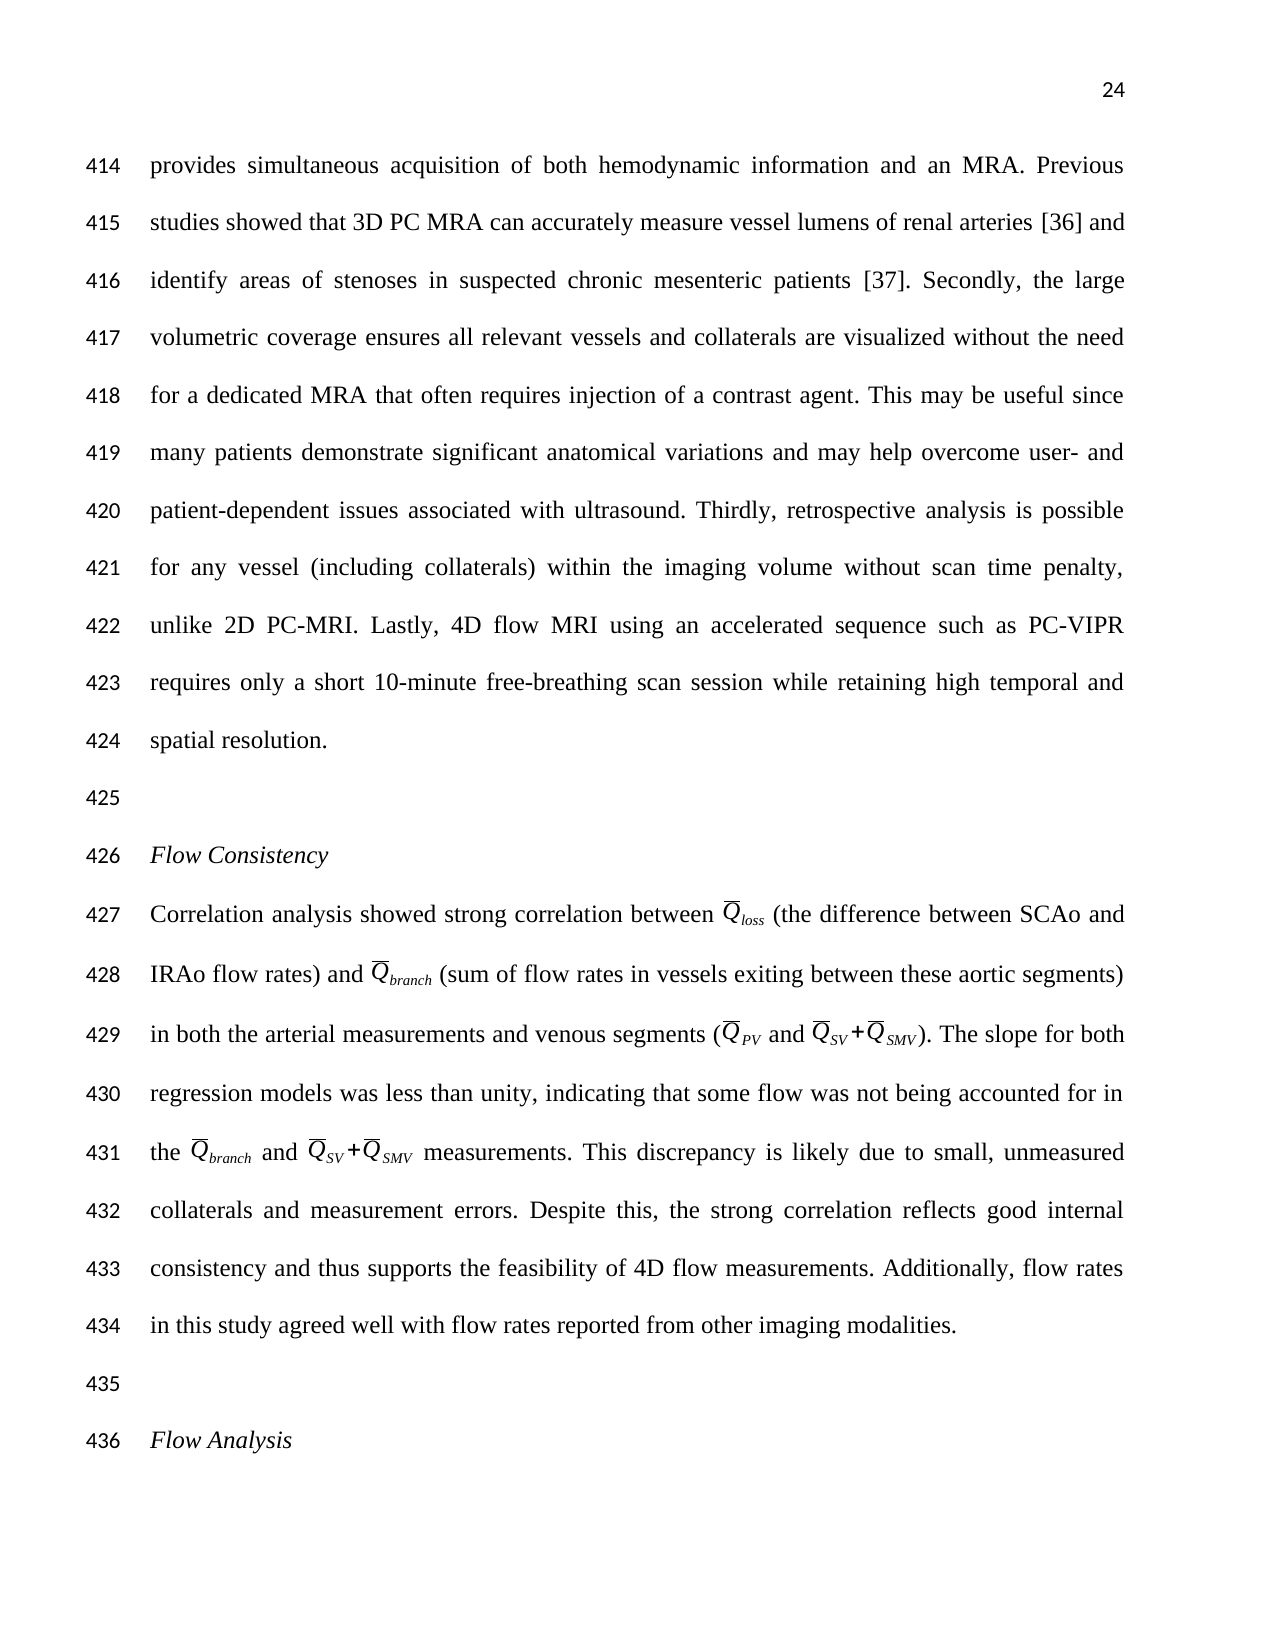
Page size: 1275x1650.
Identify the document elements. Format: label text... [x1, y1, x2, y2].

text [150, 150, 1125, 754]
text Correlation analysis showed strong correlation between (the difference between SCAo and IRAo flow rates) and (sum of flow rates in vessels exiting between these aortic segments) in both the arterial measurements and venous segments ( and ). The slope for both regression models was less than unity, indicating that some flow was not being accounted for in the and measurements. This discrepancy is likely due to small, unmeasured collaterals and measurement errors. Despite this, the strong correlation reflects good internal consistency and thus supports the feasibility of 4D flow measurements. Additionally, flow rates in this study agreed well with flow rates reported from other imaging modalities. [150, 897, 1125, 1339]
text Flow Analysis [150, 1425, 1125, 1454]
text Flow Consistency [150, 840, 1125, 869]
